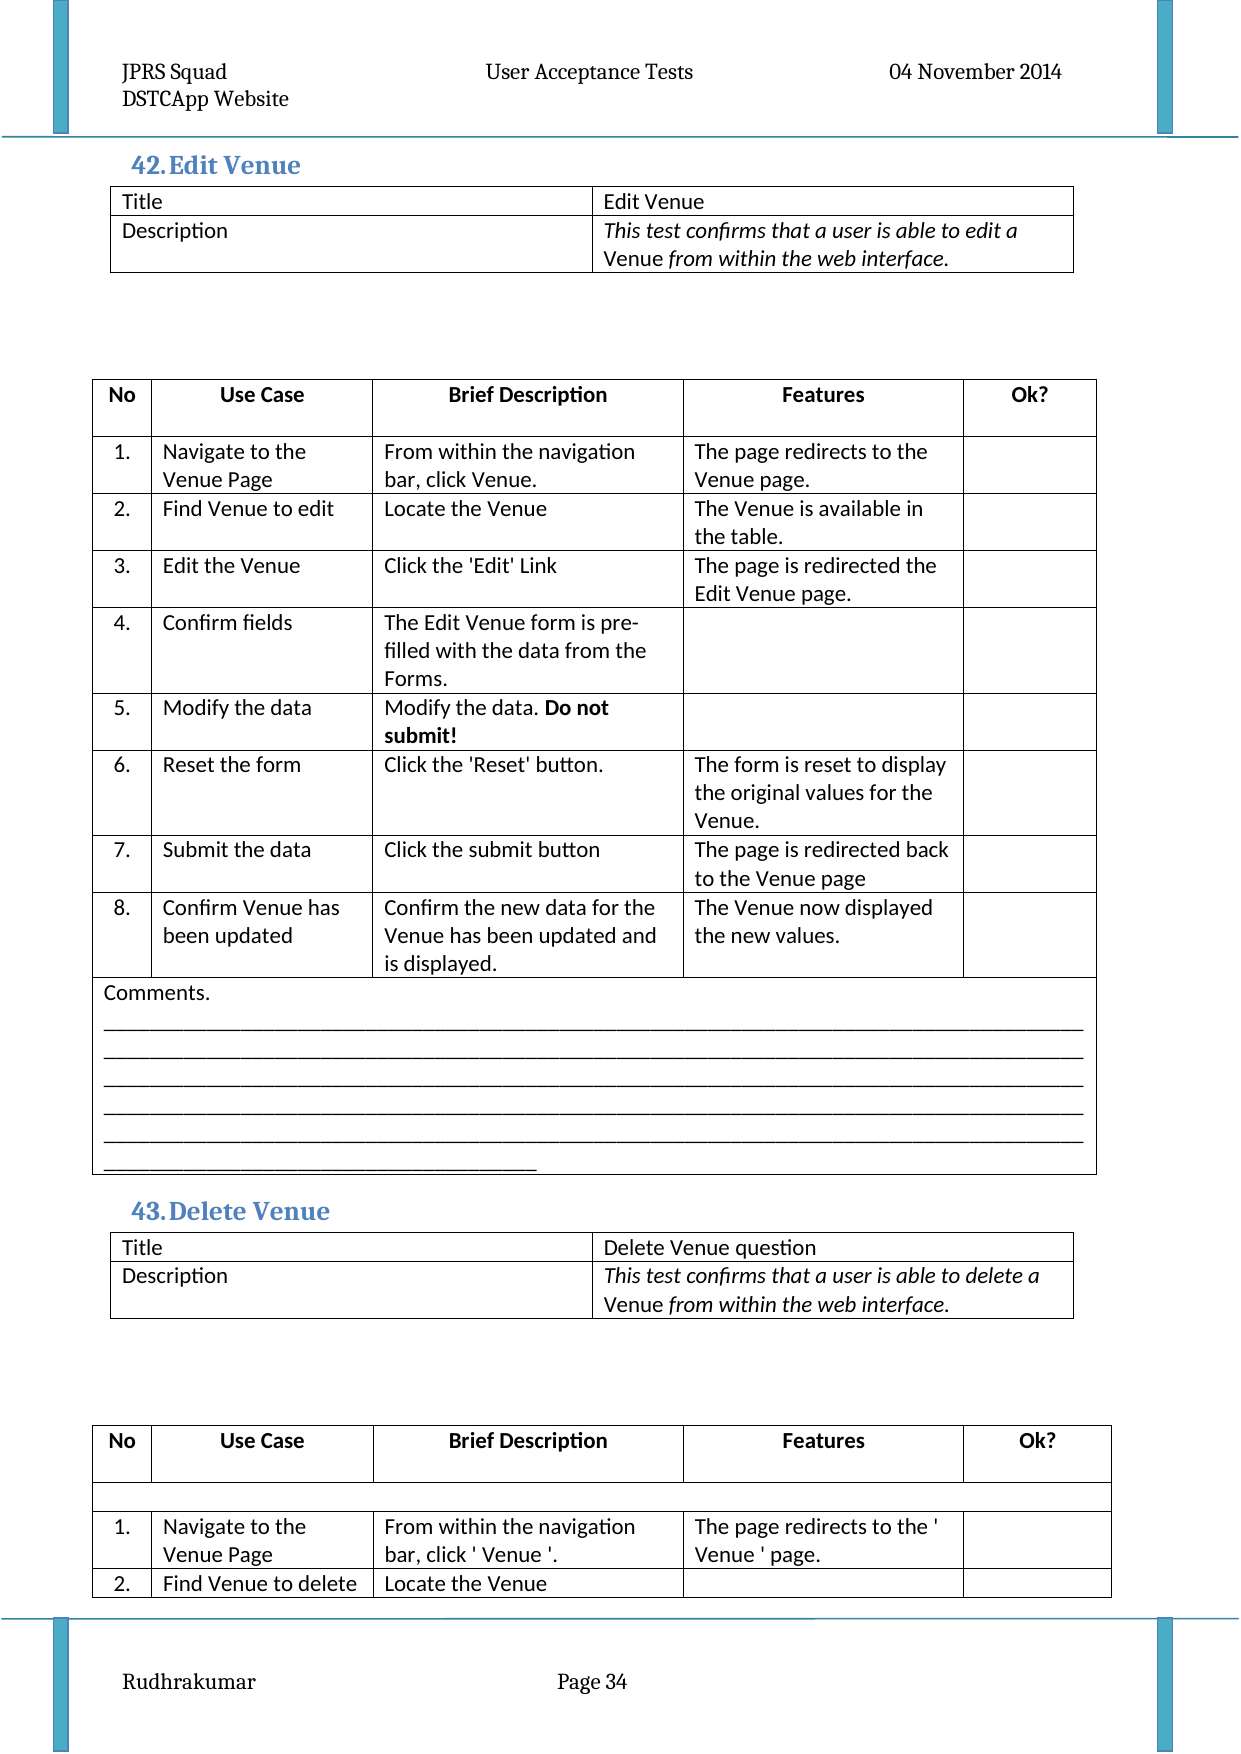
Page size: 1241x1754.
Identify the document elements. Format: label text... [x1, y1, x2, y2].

table_cell From within the navigation bar, click ' Venue '. [374, 1512, 683, 1568]
table_cell 7. [93, 836, 151, 892]
table_cell [964, 494, 1096, 550]
table_header Title [111, 1233, 592, 1261]
table_cell Locate the Venue [373, 494, 683, 550]
table_header No [93, 1426, 151, 1482]
table_cell [964, 1569, 1111, 1597]
table_header Features [684, 1426, 963, 1482]
table_header Edit Venue [593, 187, 1073, 215]
table_cell Confirm Venue has been updated [152, 893, 372, 977]
table_cell 1. [93, 437, 151, 493]
table_cell Modify the data. Do not submit! [373, 694, 683, 749]
table_cell [964, 836, 1096, 892]
table_cell [684, 694, 963, 749]
table_cell Confirm fields [152, 608, 372, 692]
subtitle Delete Venue [131, 1196, 1090, 1227]
table_cell [964, 694, 1096, 749]
table_cell Locate the Venue [374, 1569, 683, 1597]
table_cell 6. [93, 751, 151, 834]
table_cell Edit the Venue [152, 551, 372, 607]
table_cell The Venue is available in the table. [684, 494, 963, 550]
table_cell 1. [93, 1512, 151, 1568]
table_cell [684, 608, 963, 692]
table_cell 4. [93, 608, 151, 692]
table_cell Click the submit button [373, 836, 683, 892]
table_cell This test confirms that a user is able to edit a Venue from within the web interface. [593, 216, 1073, 272]
table_header Use Case [152, 1426, 373, 1482]
table_cell Navigate to the Venue Page [152, 437, 372, 493]
table_cell This test confirms that a user is able to delete a Venue from within the web interface. [593, 1262, 1073, 1318]
table_cell Navigate to the Venue Page [152, 1512, 373, 1568]
table_header No [93, 380, 151, 436]
table_cell 2. [93, 1569, 151, 1597]
table_header Use Case [152, 380, 372, 436]
table_cell From within the navigation bar, click Venue. [373, 437, 683, 493]
table_cell Modify the data [152, 694, 372, 749]
table_header Title [111, 187, 592, 215]
table_cell [964, 1512, 1111, 1568]
table_cell [964, 751, 1096, 834]
table_cell 5. [93, 694, 151, 749]
table_cell The Edit Venue form is pre-filled with the data from the Forms. [373, 608, 683, 692]
table_cell The page redirects to the Venue page. [684, 437, 963, 493]
table_header Ok? [964, 1426, 1111, 1482]
table_cell The form is reset to display the original values for the Venue. [684, 751, 963, 834]
table_header Features [684, 380, 963, 436]
subtitle Edit Venue [131, 150, 1090, 181]
table_cell [684, 1569, 963, 1597]
table_cell Find Venue to delete [152, 1569, 373, 1597]
table_header Delete Venue question [593, 1233, 1073, 1261]
table_header Brief Description [374, 1426, 683, 1482]
table_cell Reset the form [152, 751, 372, 834]
table_header Brief Description [373, 380, 683, 436]
table_cell Comments. ____________________________________________________________________________________________________________________________________________________________________________________________________________________________________________________________________________________________________________________________________________________________________________________________________________________________________________________________________________________ [93, 978, 1096, 1174]
table_cell 2. [93, 494, 151, 550]
table_cell The page is redirected back to the Venue page [684, 836, 963, 892]
table_cell The page redirects to the ' Venue ' page. [684, 1512, 963, 1568]
table_cell Confirm the new data for the Venue has been updated and is displayed. [373, 893, 683, 977]
table_cell Click the 'Reset' button. [373, 751, 683, 834]
table_cell [964, 551, 1096, 607]
table_cell The page is redirected the Edit Venue page. [684, 551, 963, 607]
table_cell Description [111, 1262, 592, 1318]
table_cell [93, 1483, 1111, 1511]
table_cell [964, 608, 1096, 692]
table_cell [964, 893, 1096, 977]
table_header Ok? [964, 380, 1096, 436]
table_cell 3. [93, 551, 151, 607]
table_cell The Venue now displayed the new values. [684, 893, 963, 977]
table_cell Submit the data [152, 836, 372, 892]
table_cell Description [111, 216, 592, 272]
table_cell [964, 437, 1096, 493]
table_cell Find Venue to edit [152, 494, 372, 550]
table_cell Click the 'Edit' Link [373, 551, 683, 607]
table_cell 8. [93, 893, 151, 977]
